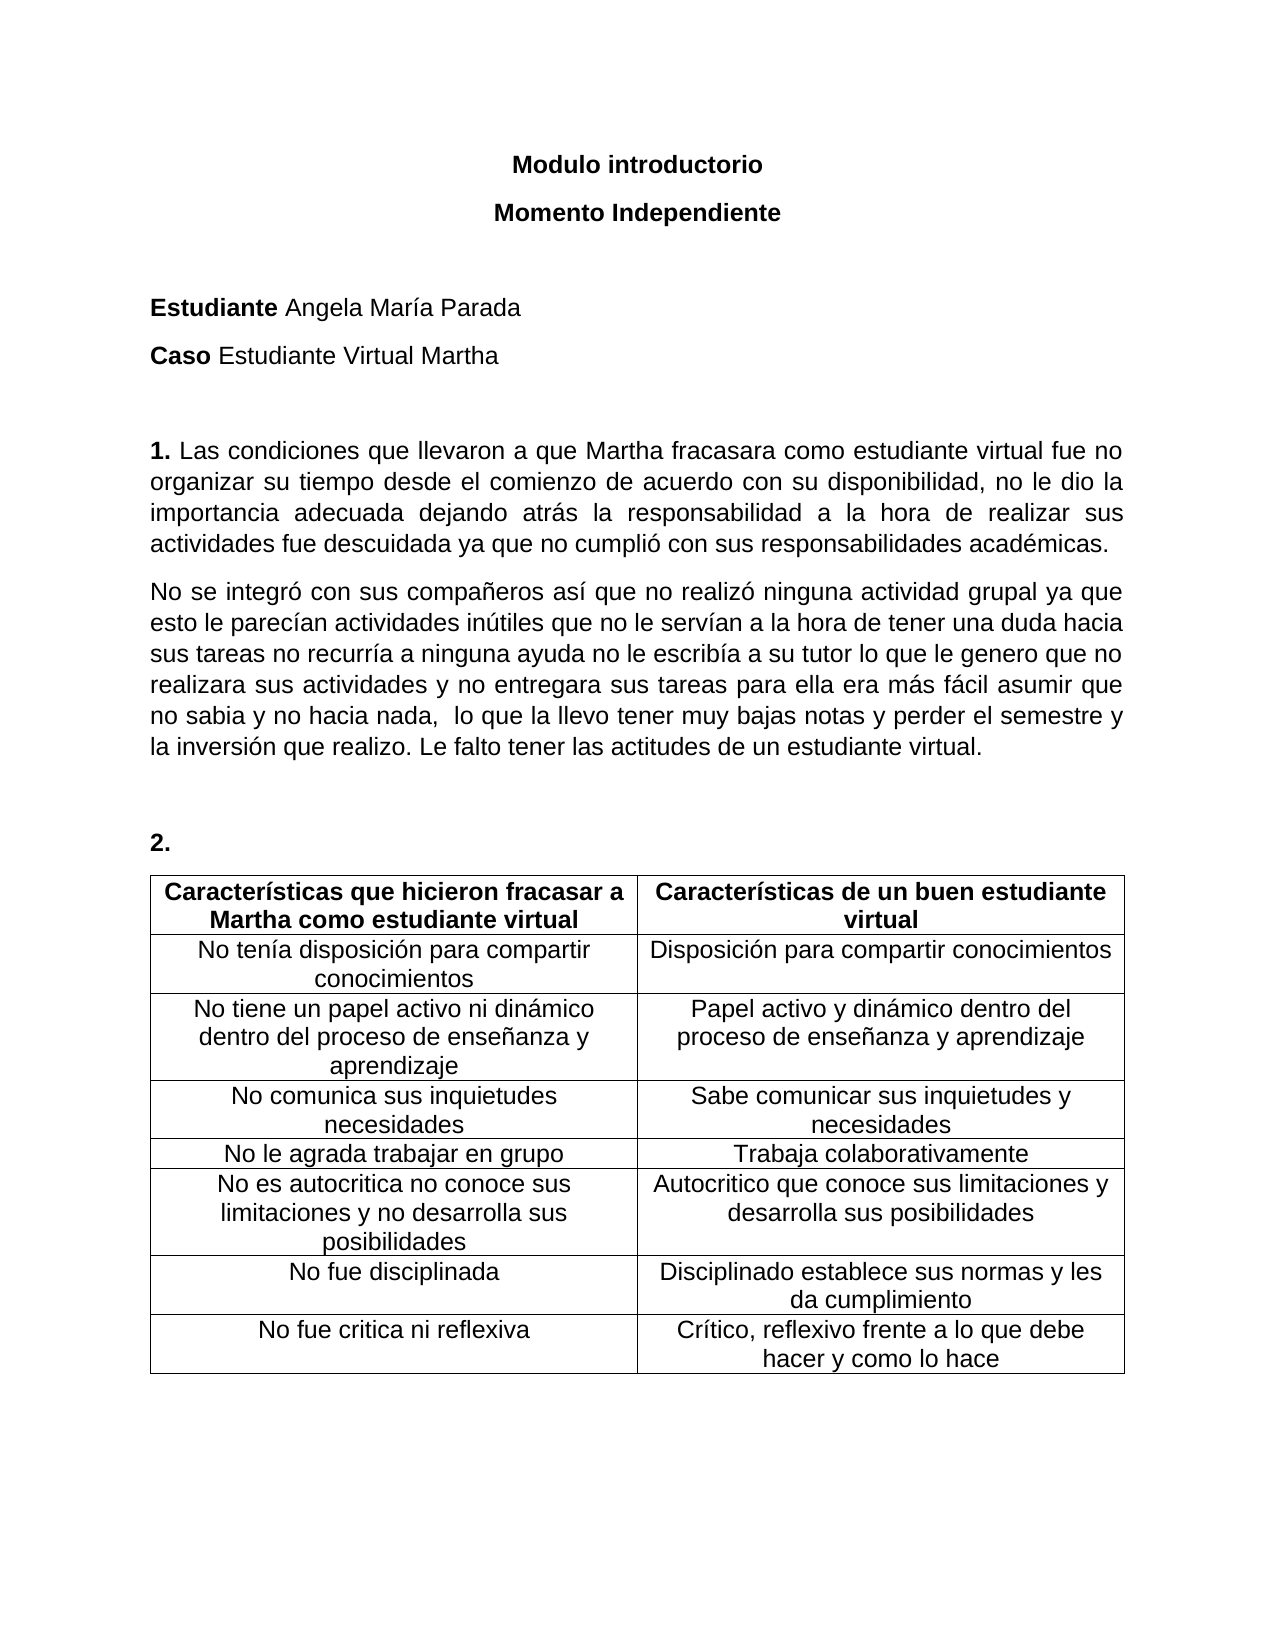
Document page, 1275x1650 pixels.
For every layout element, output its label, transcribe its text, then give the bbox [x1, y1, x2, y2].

table_cell No tiene un papel activo ni dinámico dentro del proceso de enseñanza y aprendizaje [151, 994, 637, 1080]
table_cell Crítico, reflexivo frente a lo que debe hacer y como lo hace [638, 1315, 1124, 1372]
table_cell Papel activo y dinámico dentro del proceso de enseñanza y aprendizaje [638, 994, 1124, 1080]
table_cell No comunica sus inquietudes necesidades [151, 1081, 637, 1138]
text Estudiante Angela María Parada [150, 293, 1125, 322]
table_cell No fue disciplinada [151, 1256, 637, 1314]
table_cell No es autocritica no conoce sus limitaciones y no desarrolla sus posibilidades [151, 1169, 637, 1255]
table_header Características que hicieron fracasar a Martha como estudiante virtual [151, 876, 637, 934]
table_cell No le agrada trabajar en grupo [151, 1139, 637, 1168]
text Modulo introductorio [150, 150, 1125, 179]
table_cell No fue critica ni reflexiva [151, 1315, 637, 1372]
text 2. [150, 828, 1125, 856]
table_cell Autocritico que conoce sus limitaciones y desarrolla sus posibilidades [638, 1169, 1124, 1255]
text 1. Las condiciones que llevaron a que Martha fracasara como estudiante virtual fue no organizar su tiempo desde el comienzo de acuerdo con su disponibilidad, no le dio la importancia adecuada dejando atrás la responsabilidad a la hora de realizar sus actividades fue descuidada ya que no cumplió con sus responsabilidades académicas. [150, 436, 1125, 558]
table_cell No tenía disposición para compartir conocimientos [151, 935, 637, 992]
text Caso Estudiante Virtual Martha [150, 341, 1125, 369]
table_cell Disposición para compartir conocimientos [638, 935, 1124, 992]
text Momento Independiente [150, 198, 1125, 226]
text No se integró con sus compañeros así que no realizó ninguna actividad grupal ya que esto le parecían actividades inútiles que no le servían a la hora de tener una duda hacia sus tareas no recurría a ninguna ayuda no le escribía a su tutor lo que le genero que no realizara sus actividades y no entregara sus tareas para ella era más fácil asumir que no sabia y no hacia nada, lo que la llevo tener muy bajas notas y perder el semestre y la inversión que realizo. Le falto tener las actitudes de un estudiante virtual. [150, 577, 1125, 761]
table_cell Sabe comunicar sus inquietudes y necesidades [638, 1081, 1124, 1138]
table_cell Trabaja colaborativamente [638, 1139, 1124, 1168]
table_cell Disciplinado establece sus normas y les da cumplimiento [638, 1256, 1124, 1314]
table_header Características de un buen estudiante virtual [638, 876, 1124, 934]
